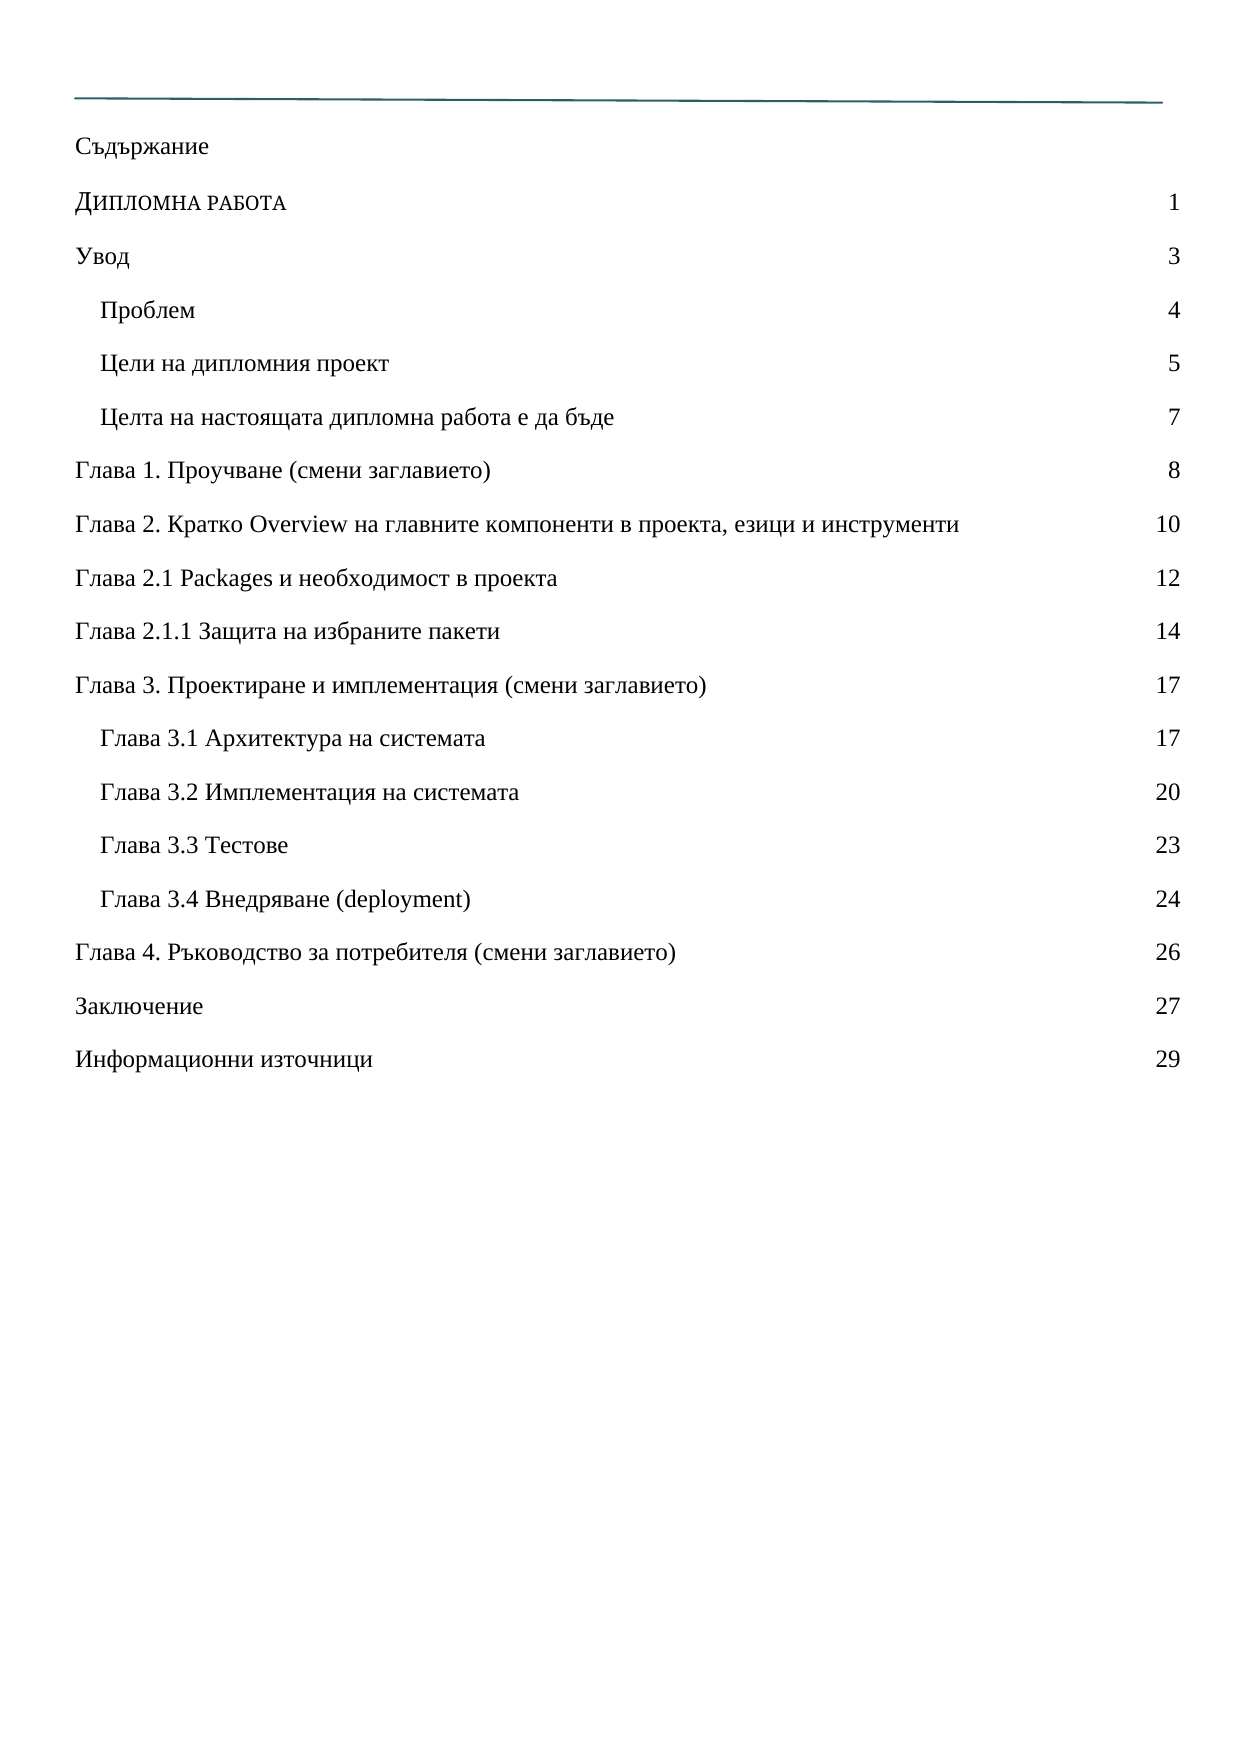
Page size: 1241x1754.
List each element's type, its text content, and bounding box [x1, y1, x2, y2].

text Съдържание [75, 131, 1181, 160]
